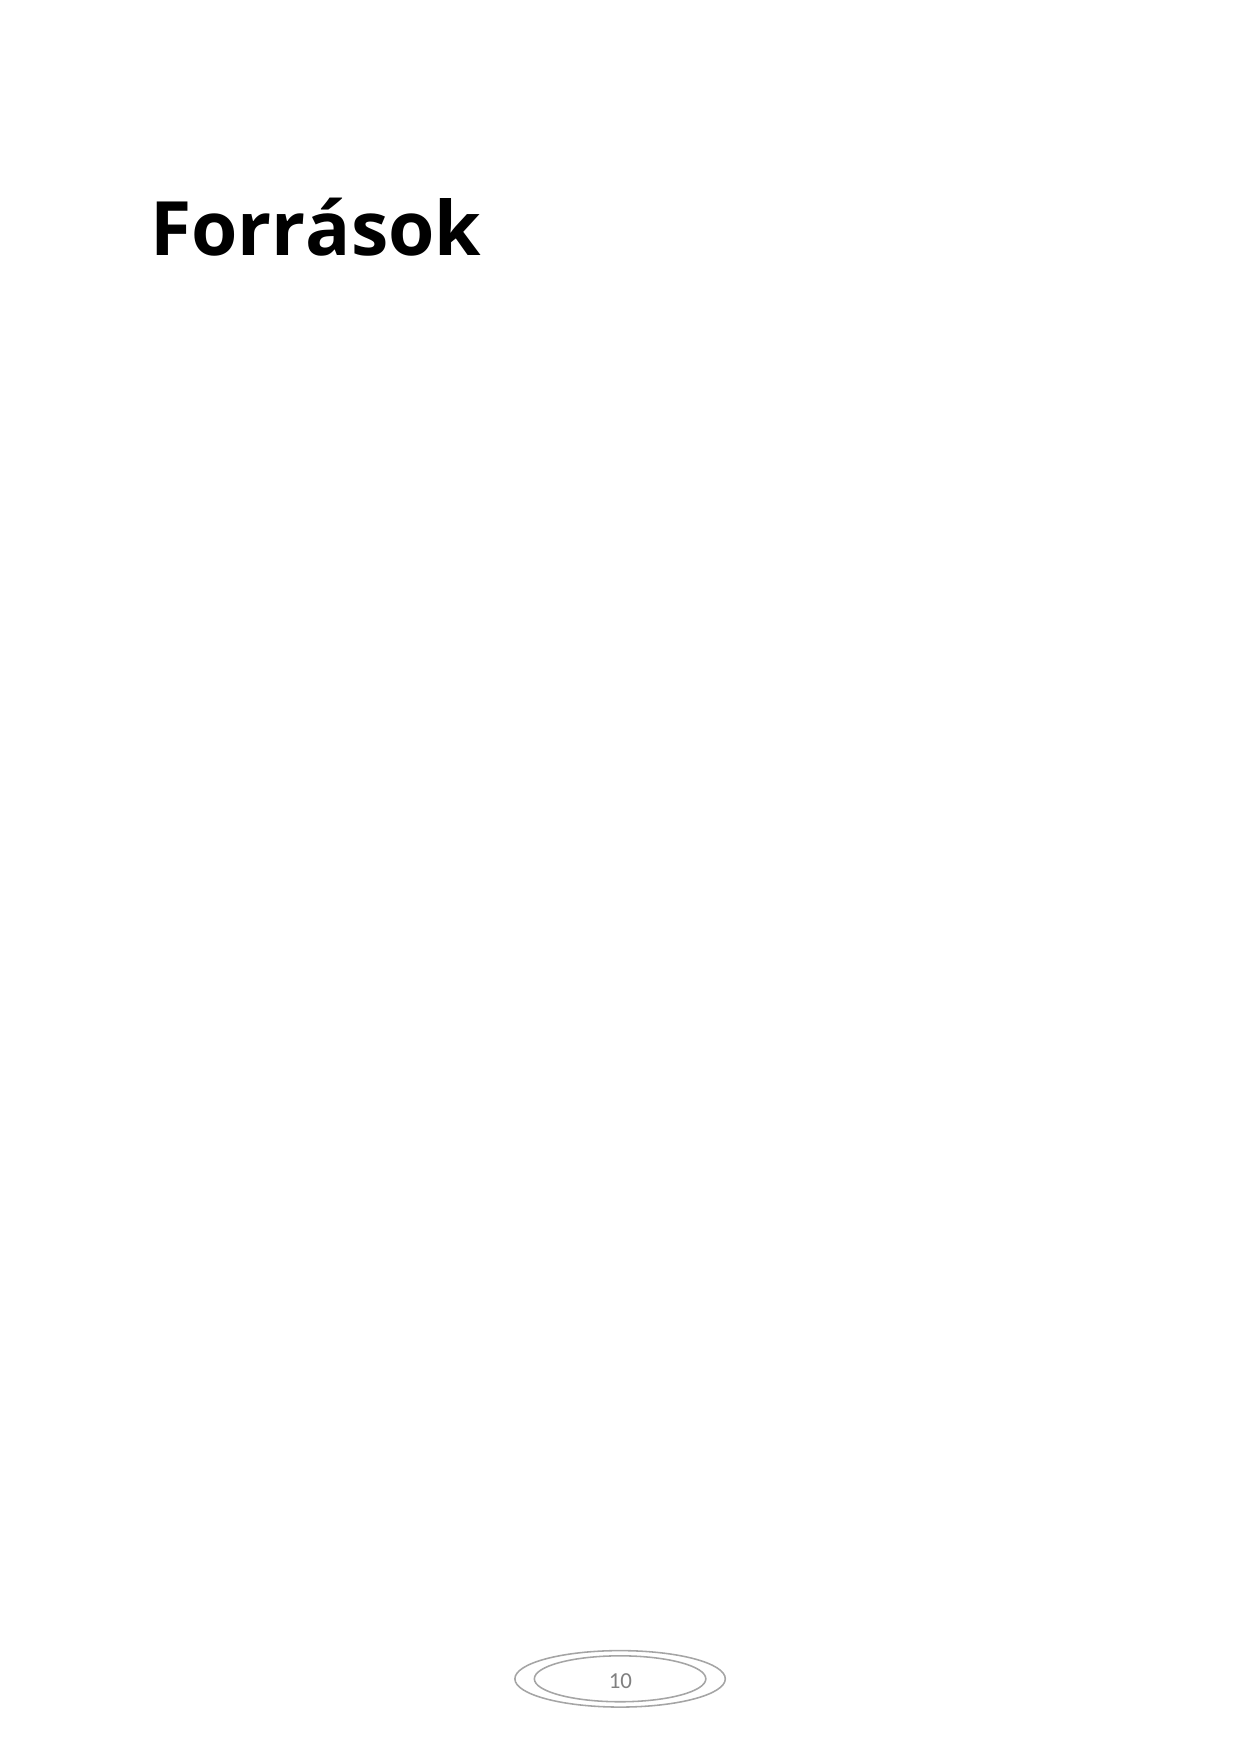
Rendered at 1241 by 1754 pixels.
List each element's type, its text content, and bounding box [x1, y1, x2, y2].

subtitle Források [150, 175, 1090, 277]
